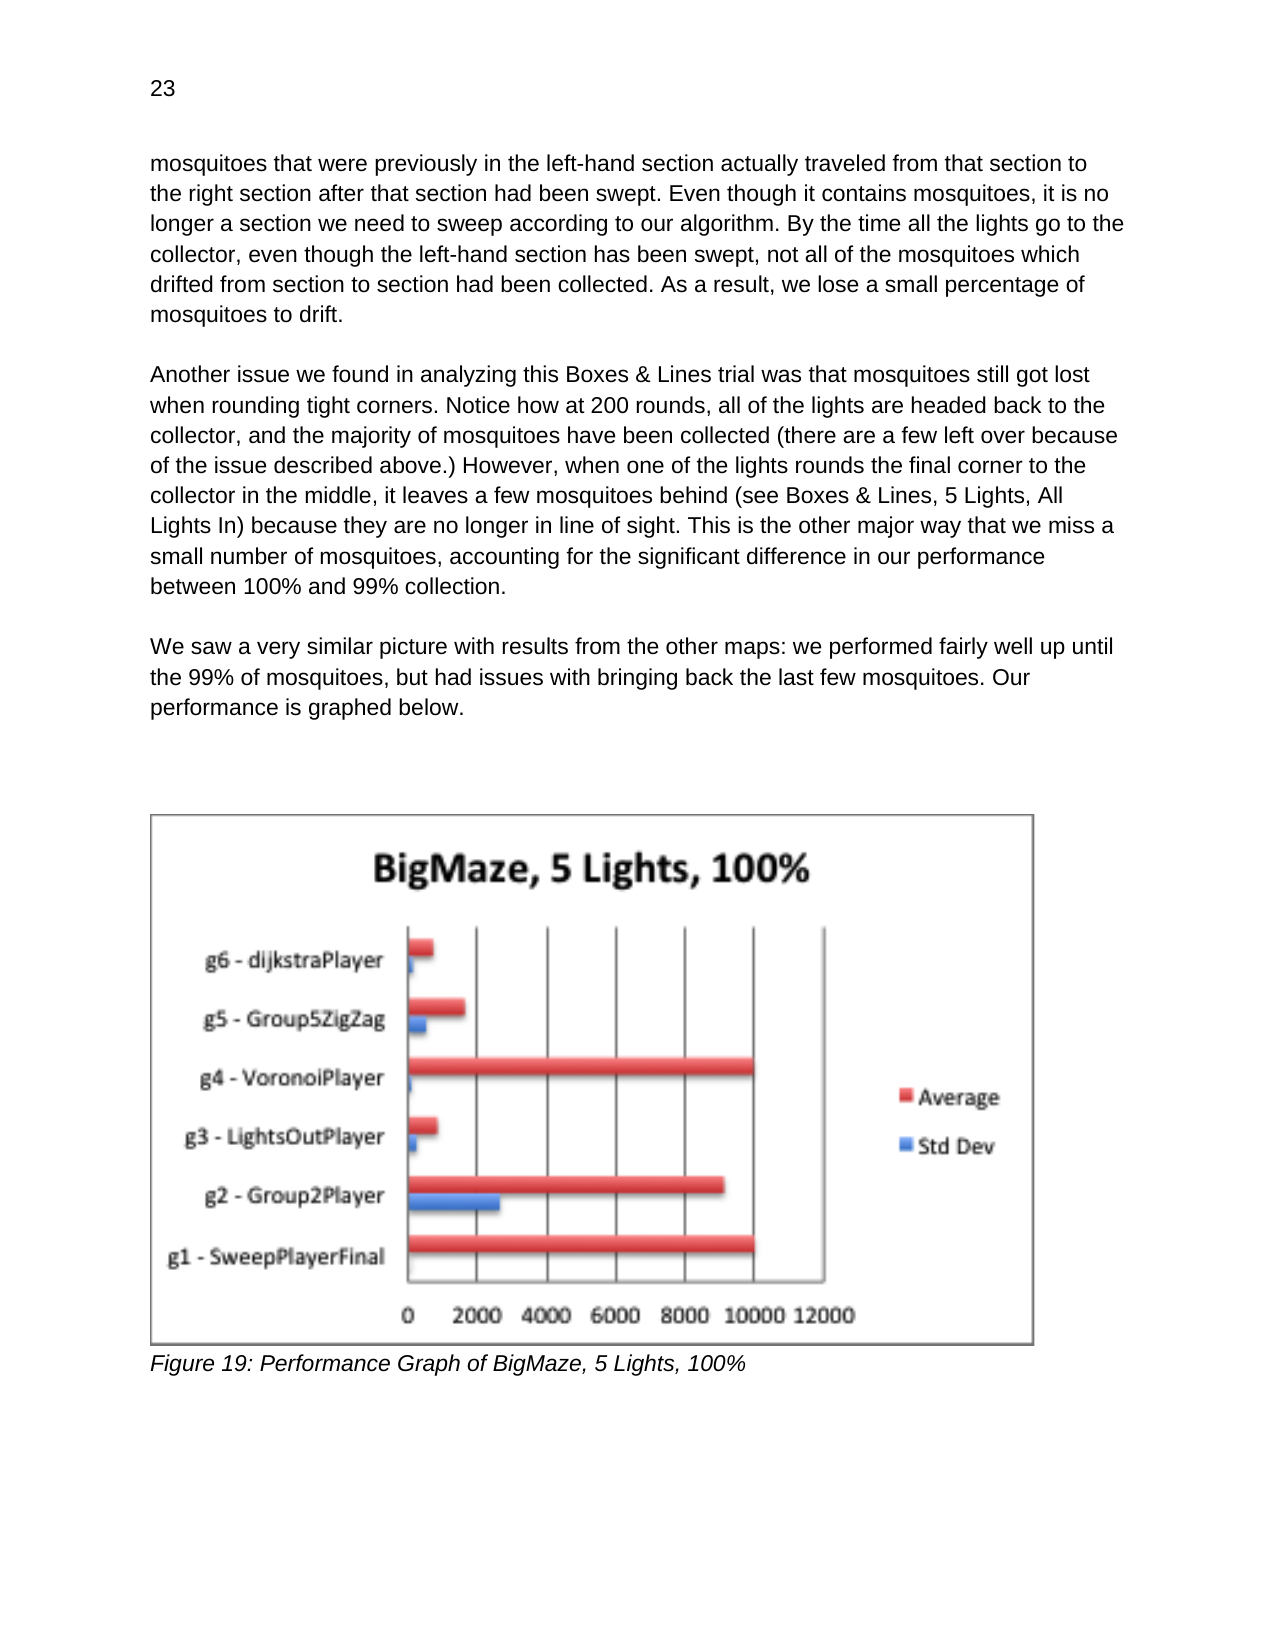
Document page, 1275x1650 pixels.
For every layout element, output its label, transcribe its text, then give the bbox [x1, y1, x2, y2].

text Another issue we found in analyzing this Boxes & Lines trial was that mosquitoes still got lost when rounding tight corners. Notice how at 200 rounds, all of the lights are headed back to the collector, and the majority of mosquitoes have been collected (there are a few left over because of the issue described above.) However, when one of the lights rounds the final corner to the collector in the middle, it leaves a few mosquitoes behind (see Boxes & Lines, 5 Lights, All Lights In) because they are no longer in line of sight. This is the other major way that we miss a small number of mosquitoes, accounting for the significant difference in our performance between 100% and 99% collection. [150, 361, 1125, 599]
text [150, 150, 1125, 327]
text We saw a very similar picture with results from the other maps: we performed fairly well up until the 99% of mosquitoes, but had issues with bringing back the last few mosquitoes. Our performance is graphed below. [150, 633, 1125, 720]
picture [150, 814, 1035, 1346]
text Figure 19: Performance Graph of BigMaze, 5 Lights, 100% [150, 1350, 1125, 1376]
